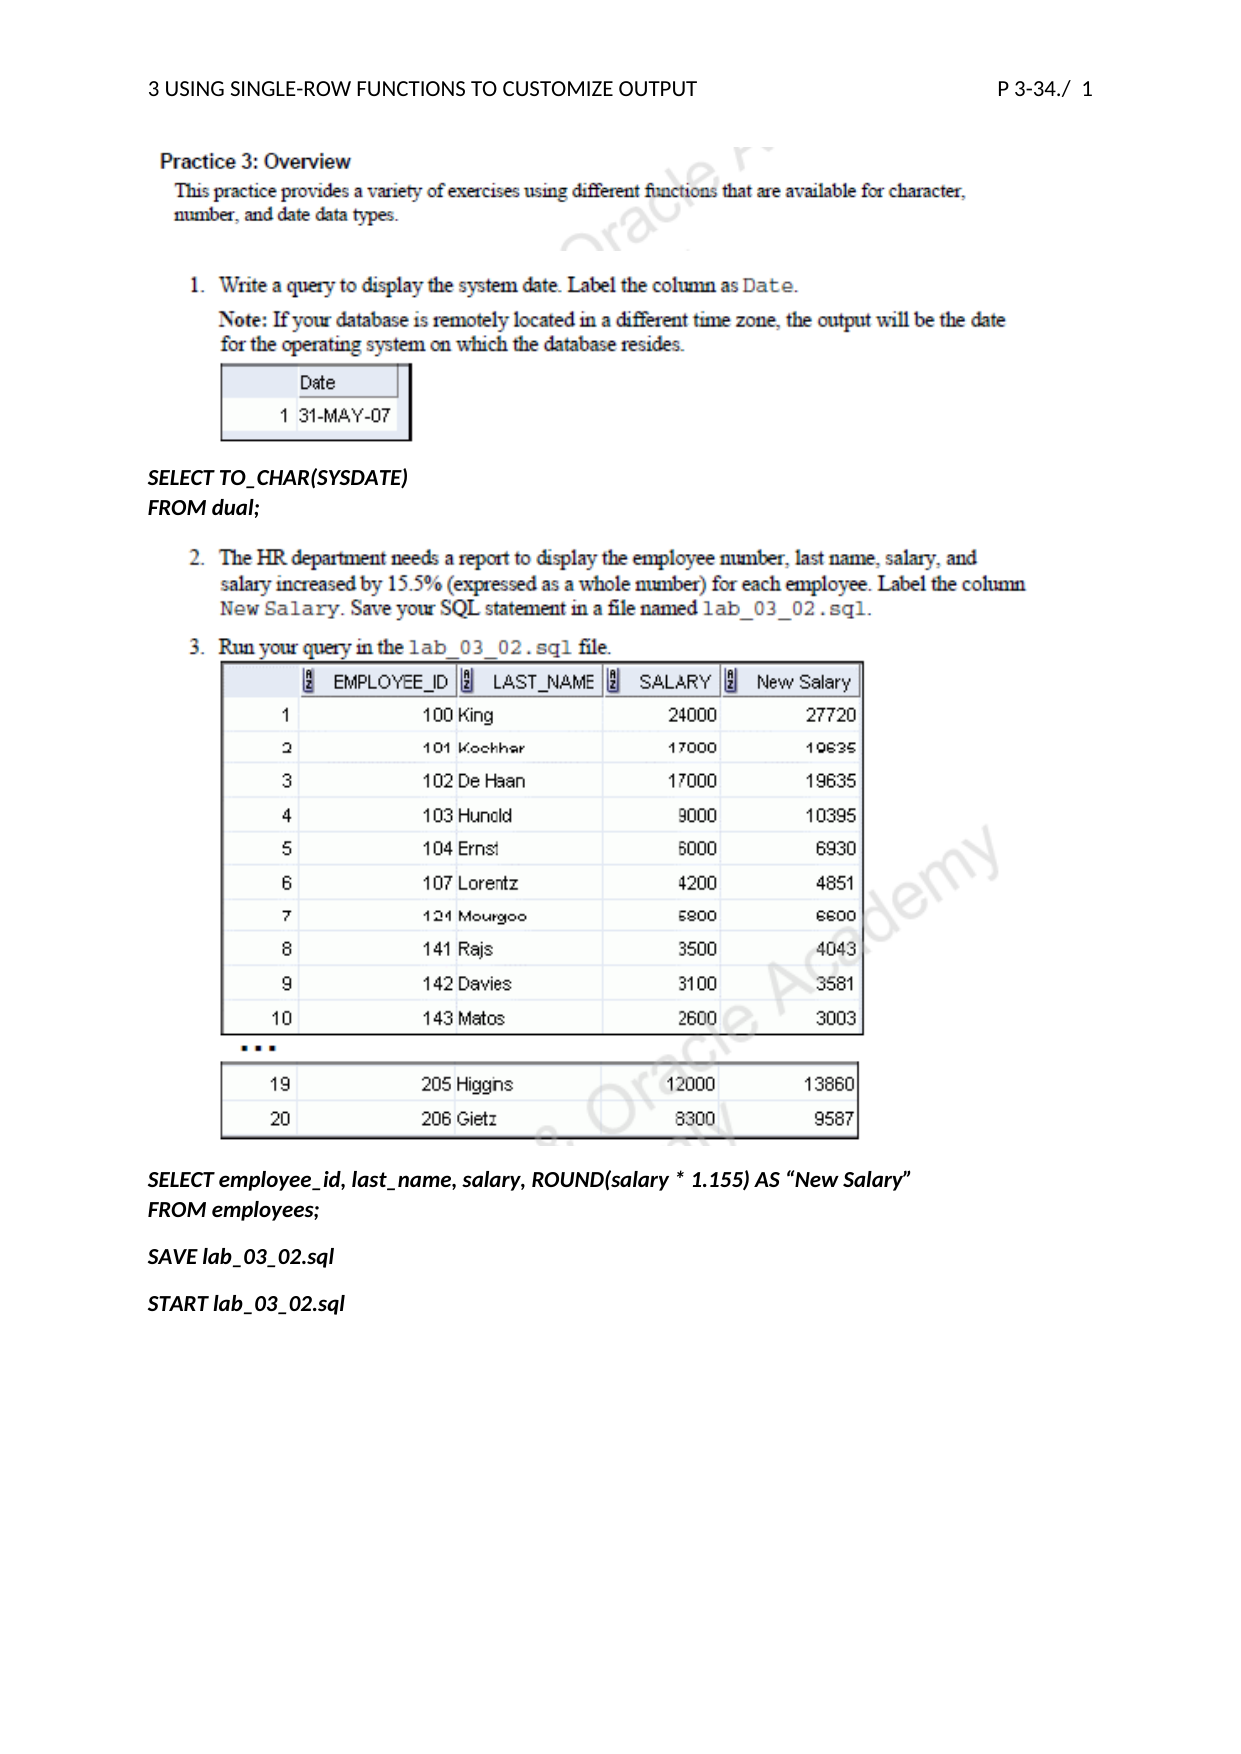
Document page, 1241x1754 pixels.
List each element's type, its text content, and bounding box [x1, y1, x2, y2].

text SAVE lab_03_02.sql [148, 1242, 1093, 1270]
text SELECT TO_CHAR(SYSDATE) FROM dual; [148, 463, 1093, 522]
text SELECT employee_id, last_name, salary, ROUND(salary * 1.155) AS “New Salary” FROM employees; [148, 1165, 1093, 1223]
picture [147, 269, 1091, 445]
picture [147, 630, 1091, 1146]
text START lab_03_02.sql [148, 1289, 1093, 1317]
picture [147, 540, 1091, 628]
picture [147, 147, 985, 251]
